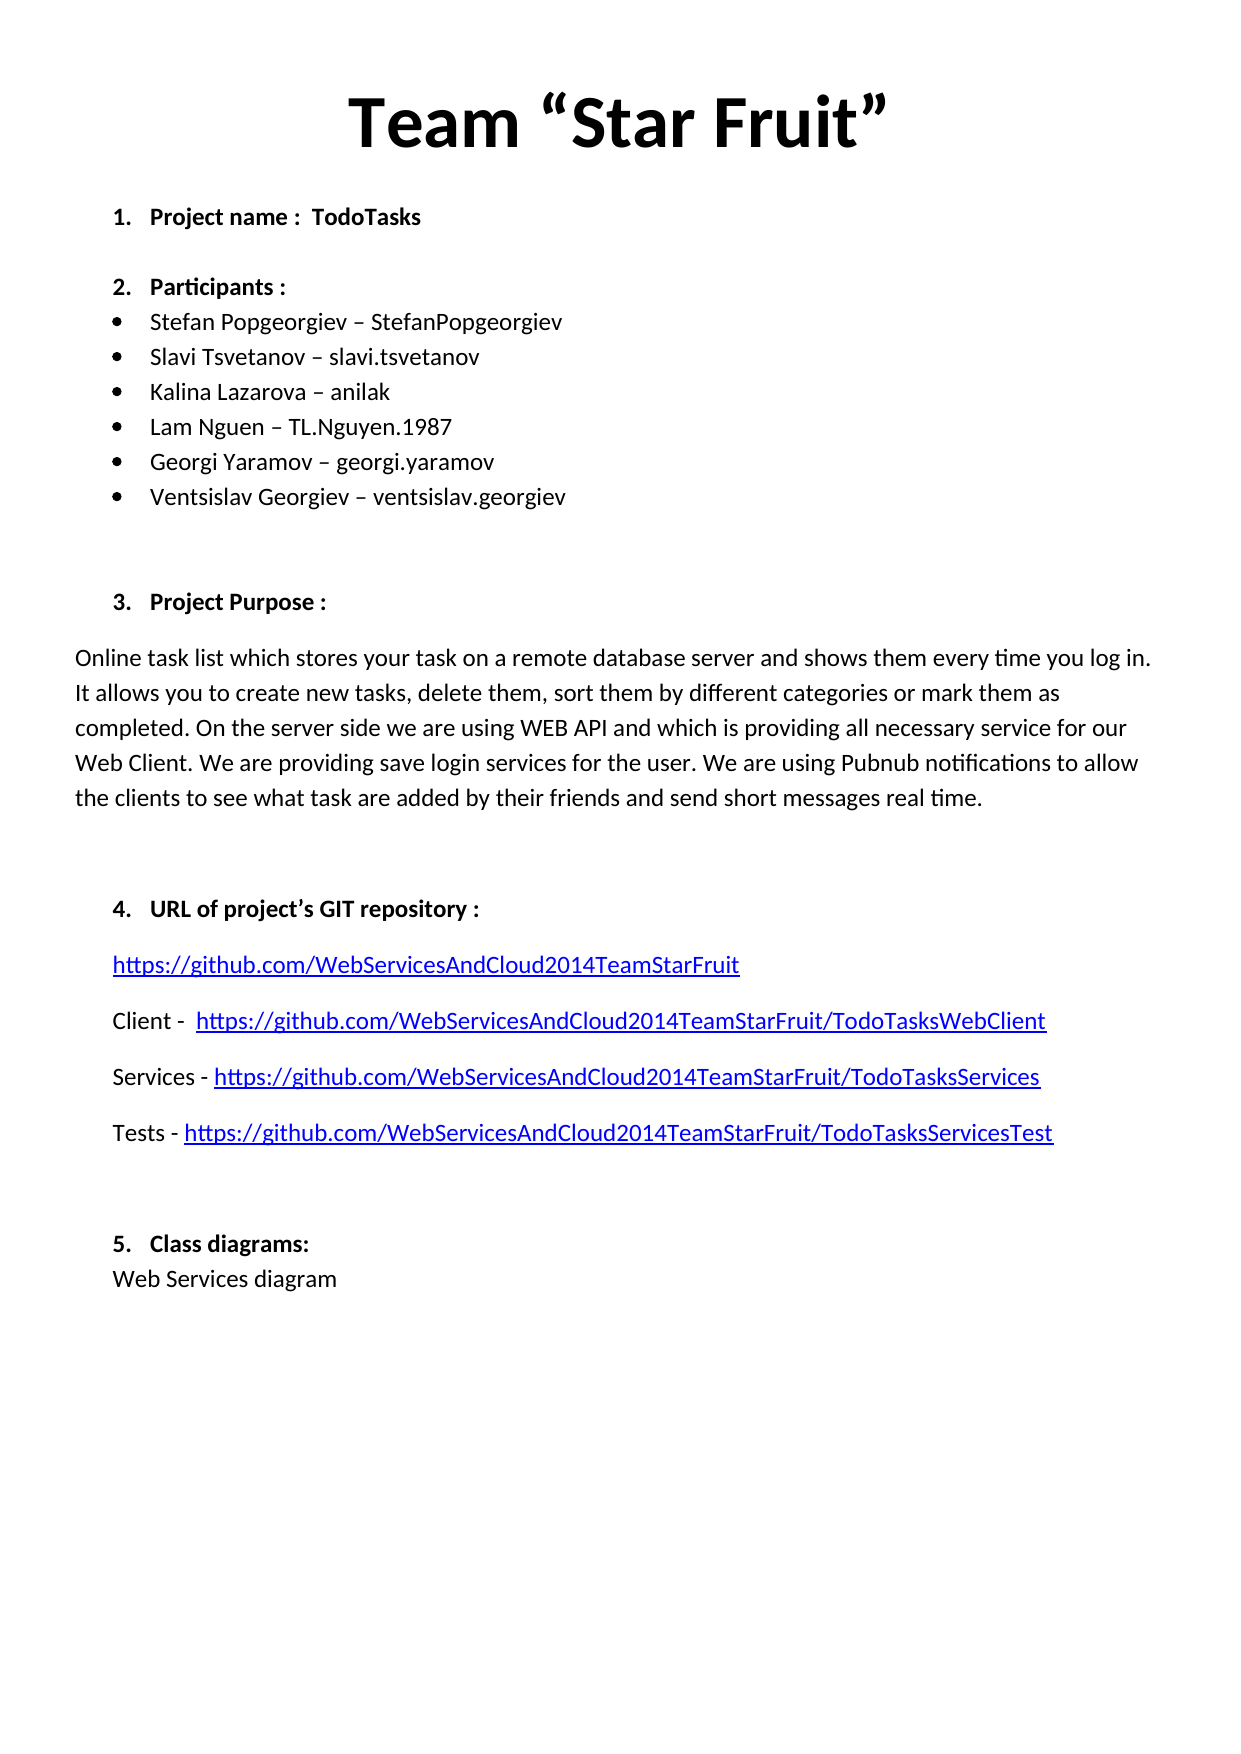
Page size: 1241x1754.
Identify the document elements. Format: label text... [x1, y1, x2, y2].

list Ventsislav Georgiev – ventsislav.georgiev [112, 481, 1165, 512]
list Georgi Yaramov – georgi.yaramov [112, 446, 1165, 477]
list Project Purpose : [112, 586, 1165, 617]
text https://github.com/WebServicesAndCloud2014TeamStarFruit [112, 949, 1165, 980]
text Client - https://github.com/WebServicesAndCloud2014TeamStarFruit/TodoTasksWebClient [112, 1005, 1165, 1036]
text Online task list which stores your task on a remote database server and shows them every time you log in. It allows you to create new tasks, delete them, sort them by different categories or mark them as completed. On the server side we are using WEB API and which is providing all necessary service for our Web Client. We are providing save login services for the user. We are using Pubnub notifications to allow the clients to see what task are added by their friends and send short messages real time. [75, 642, 1165, 812]
list Slavi Tsvetanov – slavi.tsvetanov [112, 341, 1165, 372]
list Kalina Lazarova – anilak [112, 376, 1165, 407]
list Participants : [112, 271, 1165, 302]
text Services - https://github.com/WebServicesAndCloud2014TeamStarFruit/TodoTasksServices [112, 1061, 1165, 1092]
list Lam Nguen – TL.Nguyen.1987 [112, 411, 1165, 442]
list Project name : TodoTasks [112, 201, 1165, 232]
text Tests - https://github.com/WebServicesAndCloud2014TeamStarFruit/TodoTasksServicesTest [112, 1117, 1165, 1147]
list Class diagrams: [112, 1228, 1165, 1259]
text Team “Star Fruit” [75, 75, 1165, 167]
list URL of project’s GIT repository : [112, 893, 1165, 924]
list Web Services diagram [75, 1263, 1165, 1294]
list Stefan Popgeorgiev – StefanPopgeorgiev [112, 306, 1165, 337]
